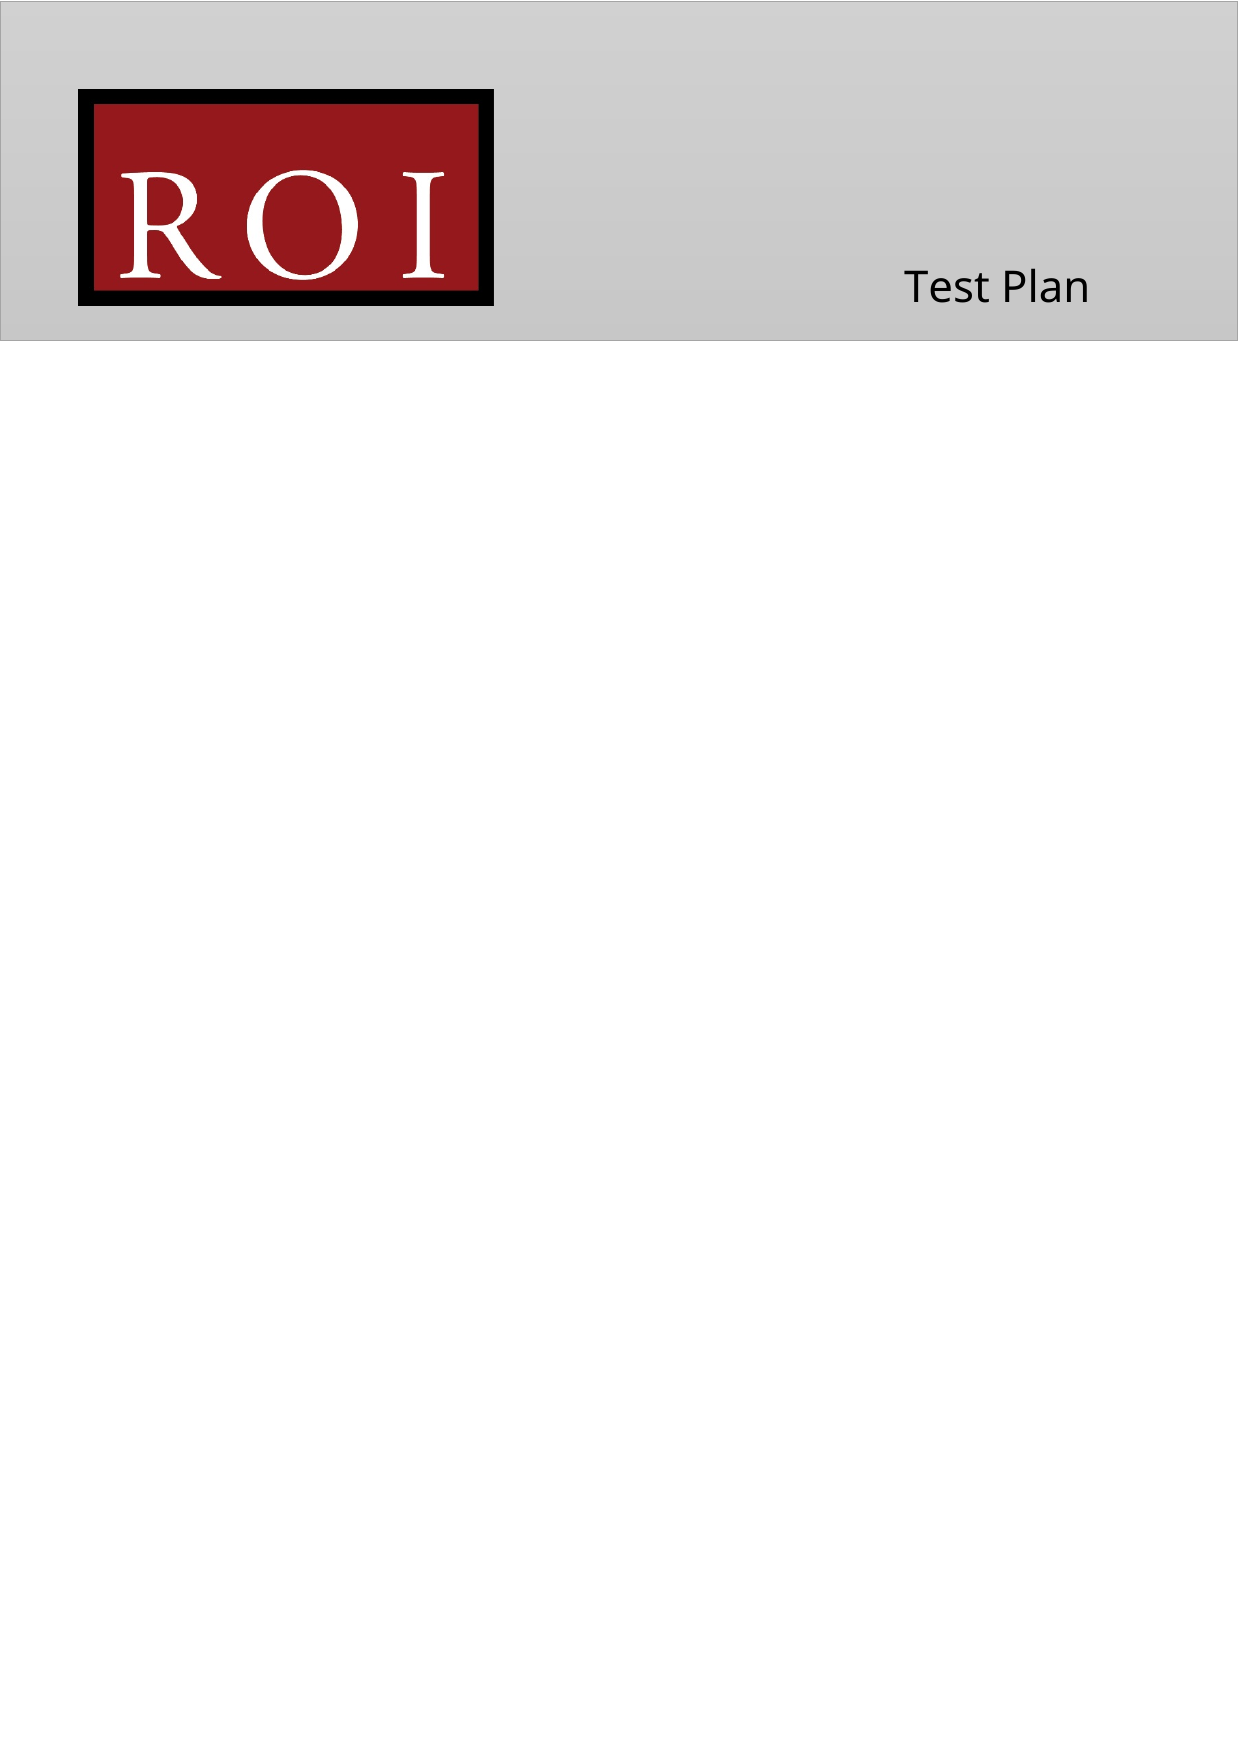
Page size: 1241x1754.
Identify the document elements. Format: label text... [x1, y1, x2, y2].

picture [78, 89, 494, 306]
title Test Plan [150, 255, 1090, 315]
